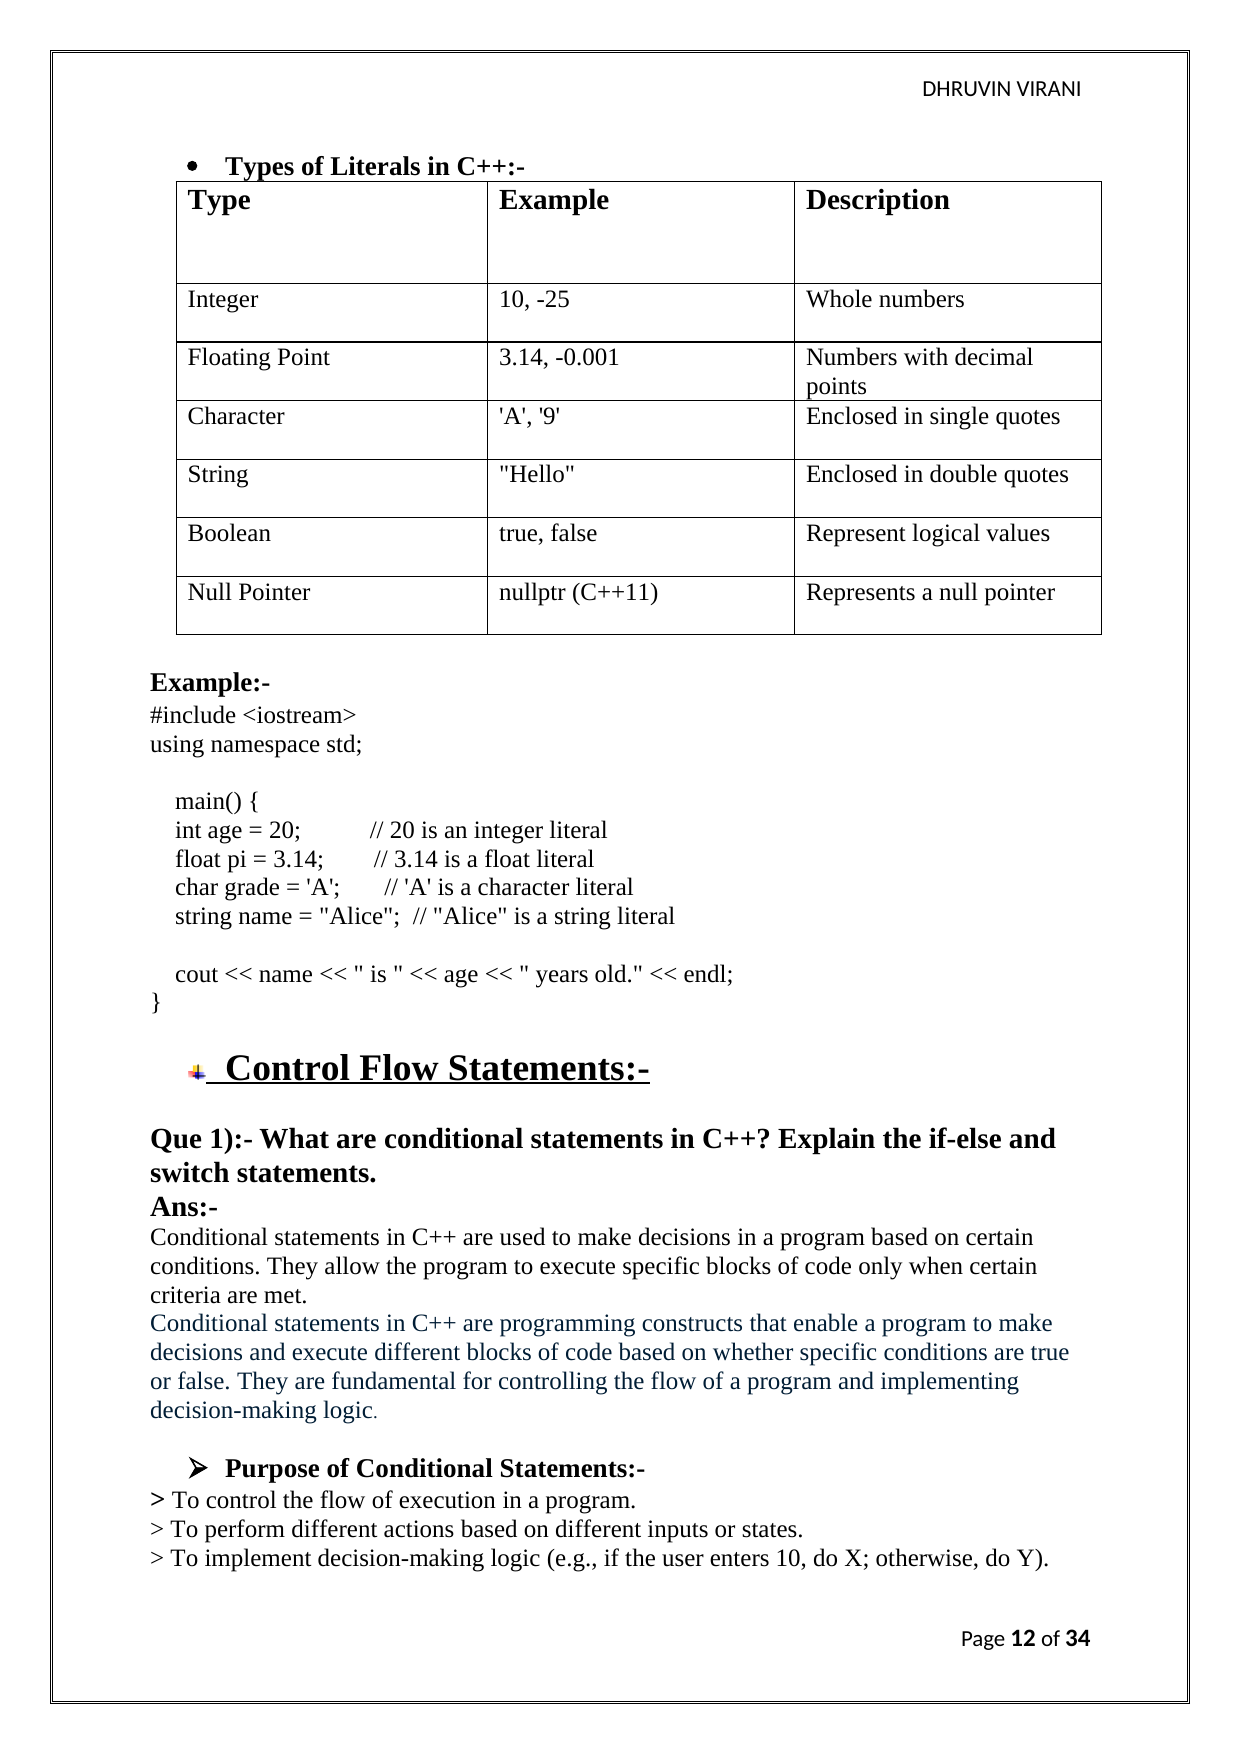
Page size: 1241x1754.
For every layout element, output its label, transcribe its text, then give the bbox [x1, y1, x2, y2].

text } [150, 987, 1090, 1016]
text int age = 20; // 20 is an integer literal [150, 815, 1090, 844]
picture [188, 1063, 206, 1080]
table_cell true, false [488, 518, 794, 576]
table_cell Whole numbers [795, 284, 1101, 341]
text char grade = 'A'; // 'A' is a character literal [150, 872, 1090, 901]
text using namespace std; [150, 729, 1090, 757]
table_header Example [488, 182, 794, 283]
text main() { [150, 786, 1090, 815]
text > To perform different actions based on different inputs or states. [150, 1514, 1090, 1543]
table_cell Represent logical values [795, 518, 1101, 576]
table_header Type [177, 182, 487, 283]
table_cell Represents a null pointer [795, 577, 1101, 634]
table_cell Null Pointer [177, 577, 487, 634]
table_cell 3.14, -0.001 [488, 343, 794, 400]
text > To control the flow of execution in a program. [150, 1483, 1090, 1514]
table_cell String [177, 460, 487, 517]
table_cell nullptr (C++11) [488, 577, 794, 634]
text float pi = 3.14; // 3.14 is a float literal [150, 844, 1090, 872]
list Types of Literals in C++:- [187, 150, 1090, 181]
table_cell Enclosed in double quotes [795, 460, 1101, 517]
table_cell Boolean [177, 518, 487, 576]
table_cell Floating Point [177, 343, 487, 400]
text Que 1):- What are conditional statements in C++? Explain the if-else and switch statements. [150, 1122, 1090, 1189]
table_cell Enclosed in single quotes [795, 401, 1101, 458]
text > To implement decision-making logic (e.g., if the user enters 10, do X; otherwise, do Y). [150, 1543, 1090, 1572]
table_cell "Hello" [488, 460, 794, 517]
list Control Flow Statements:- [187, 1045, 1090, 1088]
table_cell Numbers with decimal points [795, 343, 1101, 400]
list Purpose of Conditional Statements:- [187, 1452, 1090, 1483]
text Conditional statements in C++ are programming constructs that enable a program to make decisions and execute different blocks of code based on whether specific conditions are true or false. They are fundamental for controlling the flow of a program and implementing decision-making logic. [150, 1308, 1090, 1423]
table_cell Character [177, 401, 487, 458]
table_header Description [795, 182, 1101, 283]
text Example:- [150, 666, 1090, 697]
text #include <iostream> [150, 700, 1090, 729]
text string name = "Alice"; // "Alice" is a string literal [150, 901, 1090, 930]
text Ans:- [150, 1189, 1090, 1222]
text Conditional statements in C++ are used to make decisions in a program based on certain conditions. They allow the program to execute specific blocks of code only when certain criteria are met. [150, 1222, 1090, 1308]
table_cell 10, -25 [488, 284, 794, 341]
table_cell 'A', '9' [488, 401, 794, 458]
text cout << name << " is " << age << " years old." << endl; [150, 959, 1090, 987]
table_cell Integer [177, 284, 487, 341]
